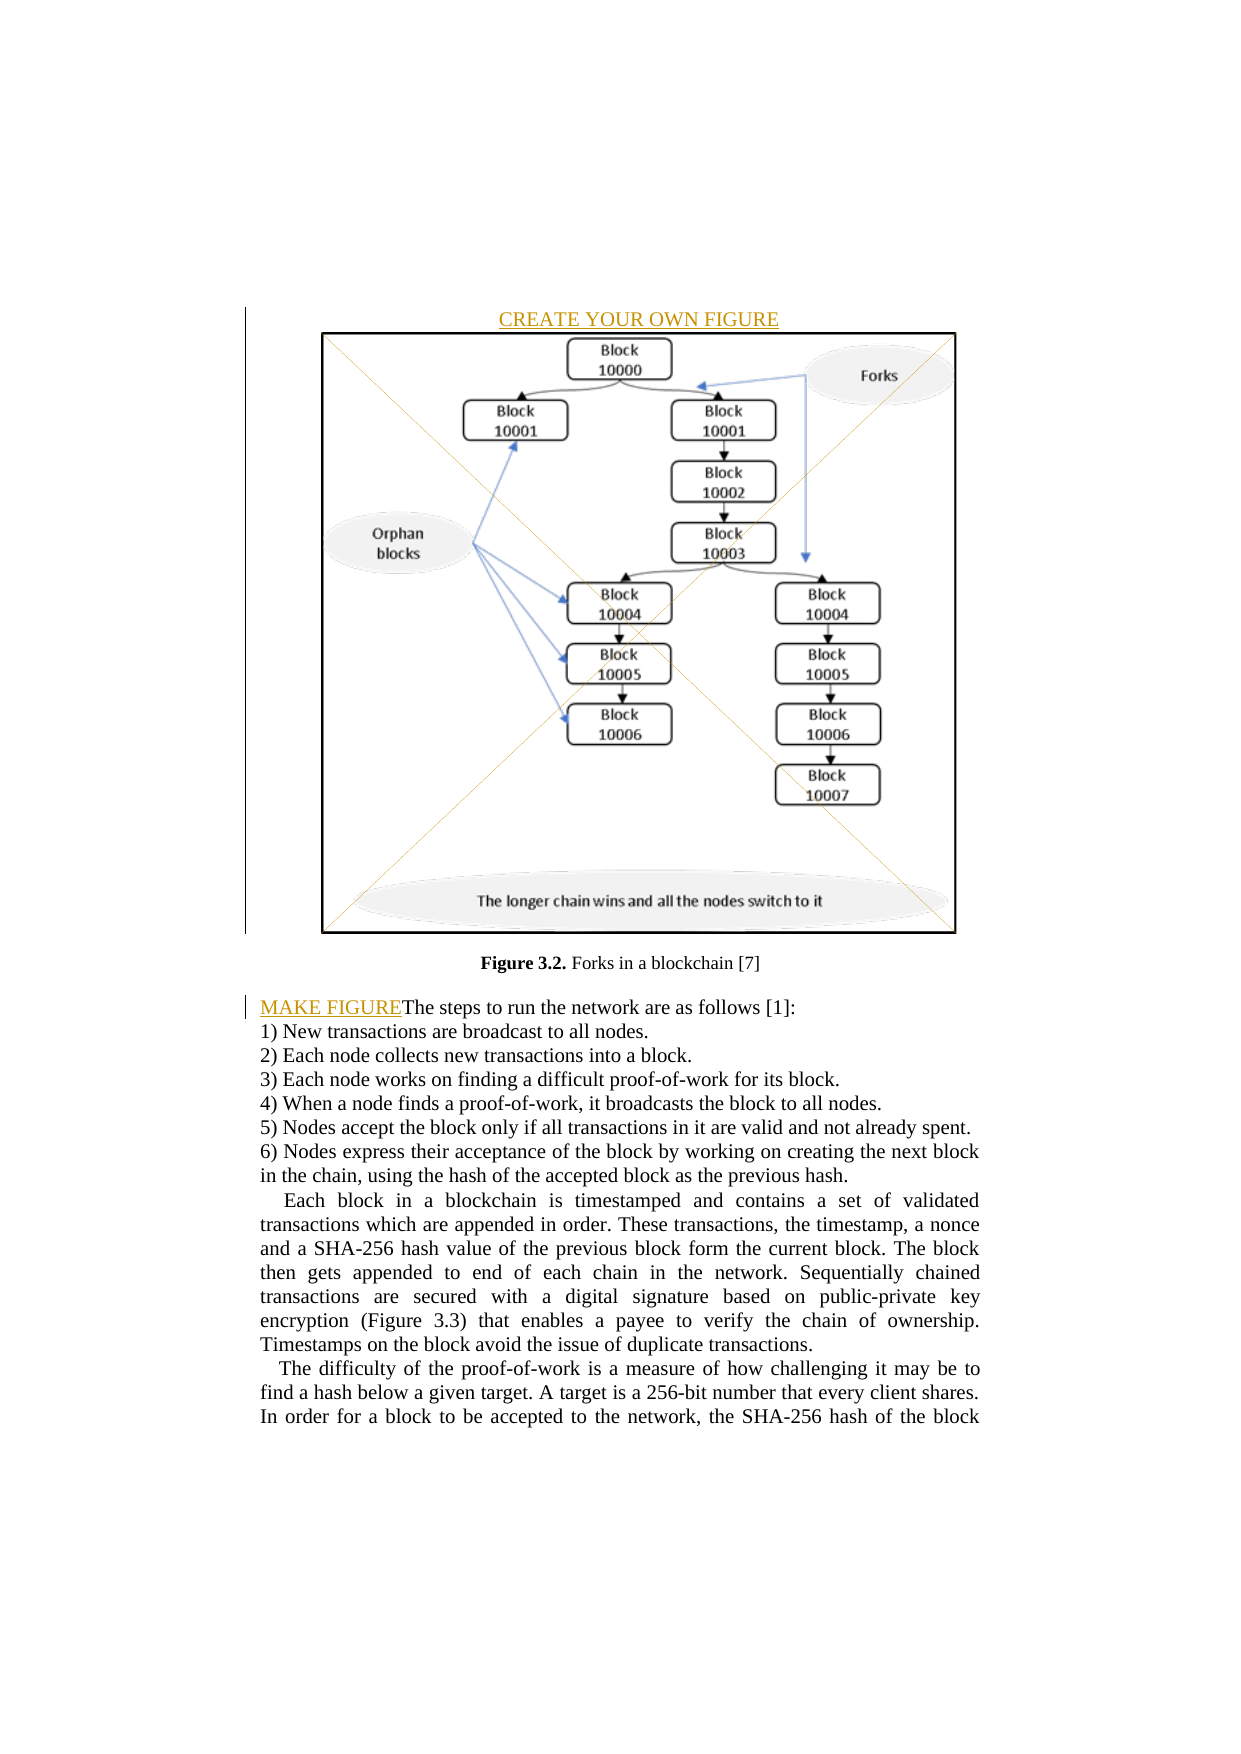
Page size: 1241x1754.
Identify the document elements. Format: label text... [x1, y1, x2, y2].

text 6) Nodes express their acceptance of the block by working on creating the next block in the chain, using the hash of the accepted block as the previous hash. [260, 1139, 980, 1187]
text 4) When a node finds a proof-of-work, it broadcasts the block to all nodes. [260, 1091, 980, 1115]
text Each block in a blockchain is timestamped and contains a set of validated transactions which are appended in order. These transactions, the timestamp, a nonce and a SHA-256 hash value of the previous block form the current block. The block then gets appended to end of each chain in the network. Sequentially chained transactions are secured with a digital signature based on public-private key encryption (Figure 3.3) that enables a payee to verify the chain of ownership. Timestamps on the block avoid the issue of duplicate transactions. [260, 1187, 980, 1356]
text The steps to run the network are as follows [1]: [260, 995, 980, 1019]
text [260, 1356, 980, 1428]
picture [321, 334, 637, 932]
text 2) Each node collects new transactions into a block. [260, 1043, 980, 1067]
picture [322, 635, 955, 934]
picture [322, 332, 956, 632]
text Figure 3.2. Forks in a blockchain [7] [260, 952, 980, 973]
picture [640, 334, 957, 932]
text 1) New transactions are broadcast to all nodes. [260, 1019, 980, 1043]
text 3) Each node works on finding a difficult proof-of-work for its block. [260, 1067, 980, 1091]
text 5) Nodes accept the block only if all transactions in it are valid and not already spent. [260, 1115, 980, 1139]
